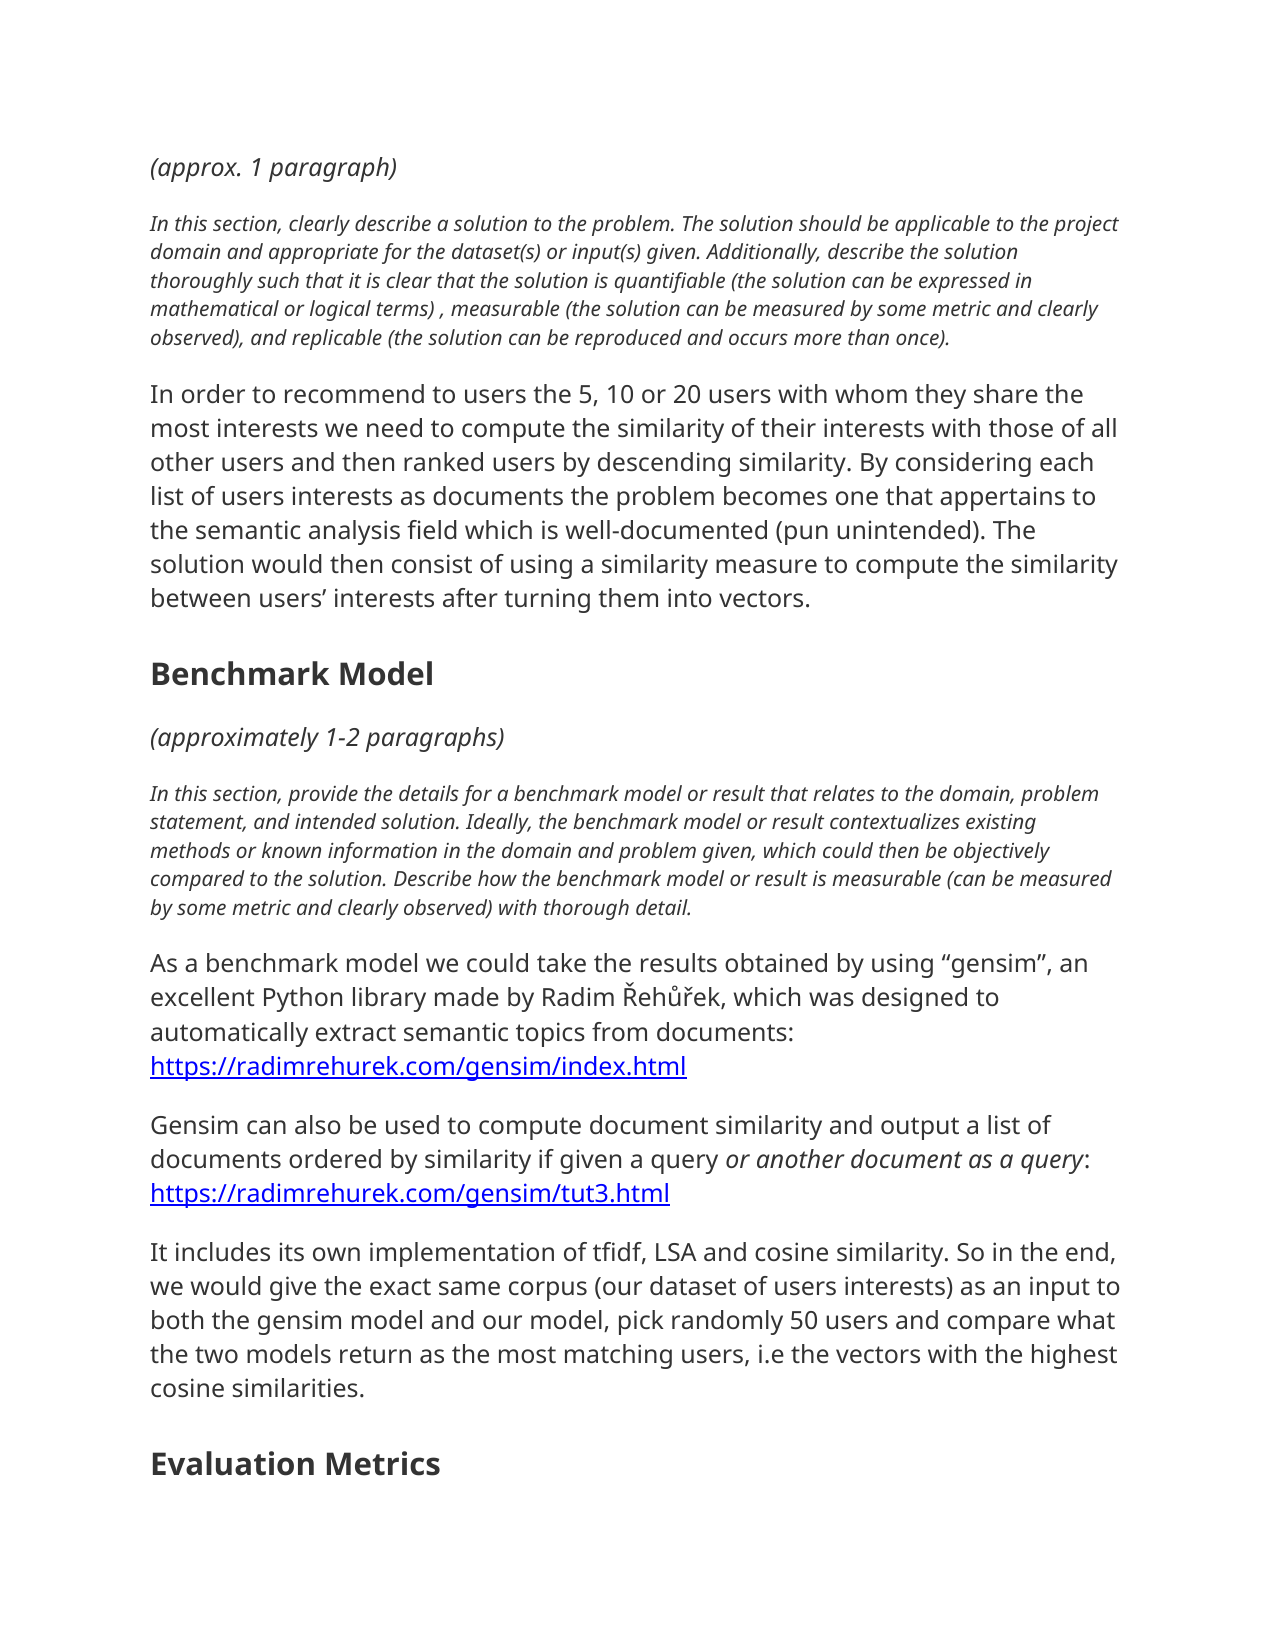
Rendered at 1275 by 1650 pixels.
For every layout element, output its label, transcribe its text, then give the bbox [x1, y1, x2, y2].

text (approximately 1-2 paragraphs) [150, 720, 1125, 754]
text Gensim can also be used to compute document similarity and output a list of documents ordered by similarity if given a query or another document as a query: https://radimrehurek.com/gensim/tut3.html [150, 1107, 1125, 1209]
text Benchmark Model [150, 652, 1125, 695]
text (approx. 1 paragraph) [150, 150, 1125, 184]
text It includes its own implementation of tfidf, LSA and cosine similarity. So in the end, we would give the exact same corpus (our dataset of users interests) as an input to both the gensim model and our model, pick randomly 50 users and compare what the two models return as the most matching users, i.e the vectors with the highest cosine similarities. [150, 1234, 1125, 1405]
text In this section, clearly describe a solution to the problem. The solution should be applicable to the project domain and appropriate for the dataset(s) or input(s) given. Additionally, describe the solution thoroughly such that it is clear that the solution is quantifiable (the solution can be expressed in mathematical or logical terms) , measurable (the solution can be measured by some metric and clearly observed), and replicable (the solution can be reproduced and occurs more than once). [150, 209, 1125, 351]
text In order to recommend to users the 5, 10 or 20 users with whom they share the most interests we need to compute the similarity of their interests with those of all other users and then ranked users by descending similarity. By considering each list of users interests as documents the problem becomes one that appertains to the semantic analysis field which is well-documented (pun unintended). The solution would then consist of using a similarity measure to compute the similarity between users’ interests after turning them into vectors. [150, 376, 1125, 615]
text Evaluation Metrics [150, 1442, 1125, 1485]
text As a benchmark model we could take the results obtained by using “gensim”, an excellent Python library made by Radim Řehůřek, which was designed to automatically extract semantic topics from documents: https://radimrehurek.com/gensim/index.html [150, 946, 1125, 1082]
text In this section, provide the details for a benchmark model or result that relates to the domain, problem statement, and intended solution. Ideally, the benchmark model or result contextualizes existing methods or known information in the domain and problem given, which could then be objectively compared to the solution. Describe how the benchmark model or result is measurable (can be measured by some metric and clearly observed) with thorough detail. [150, 779, 1125, 921]
